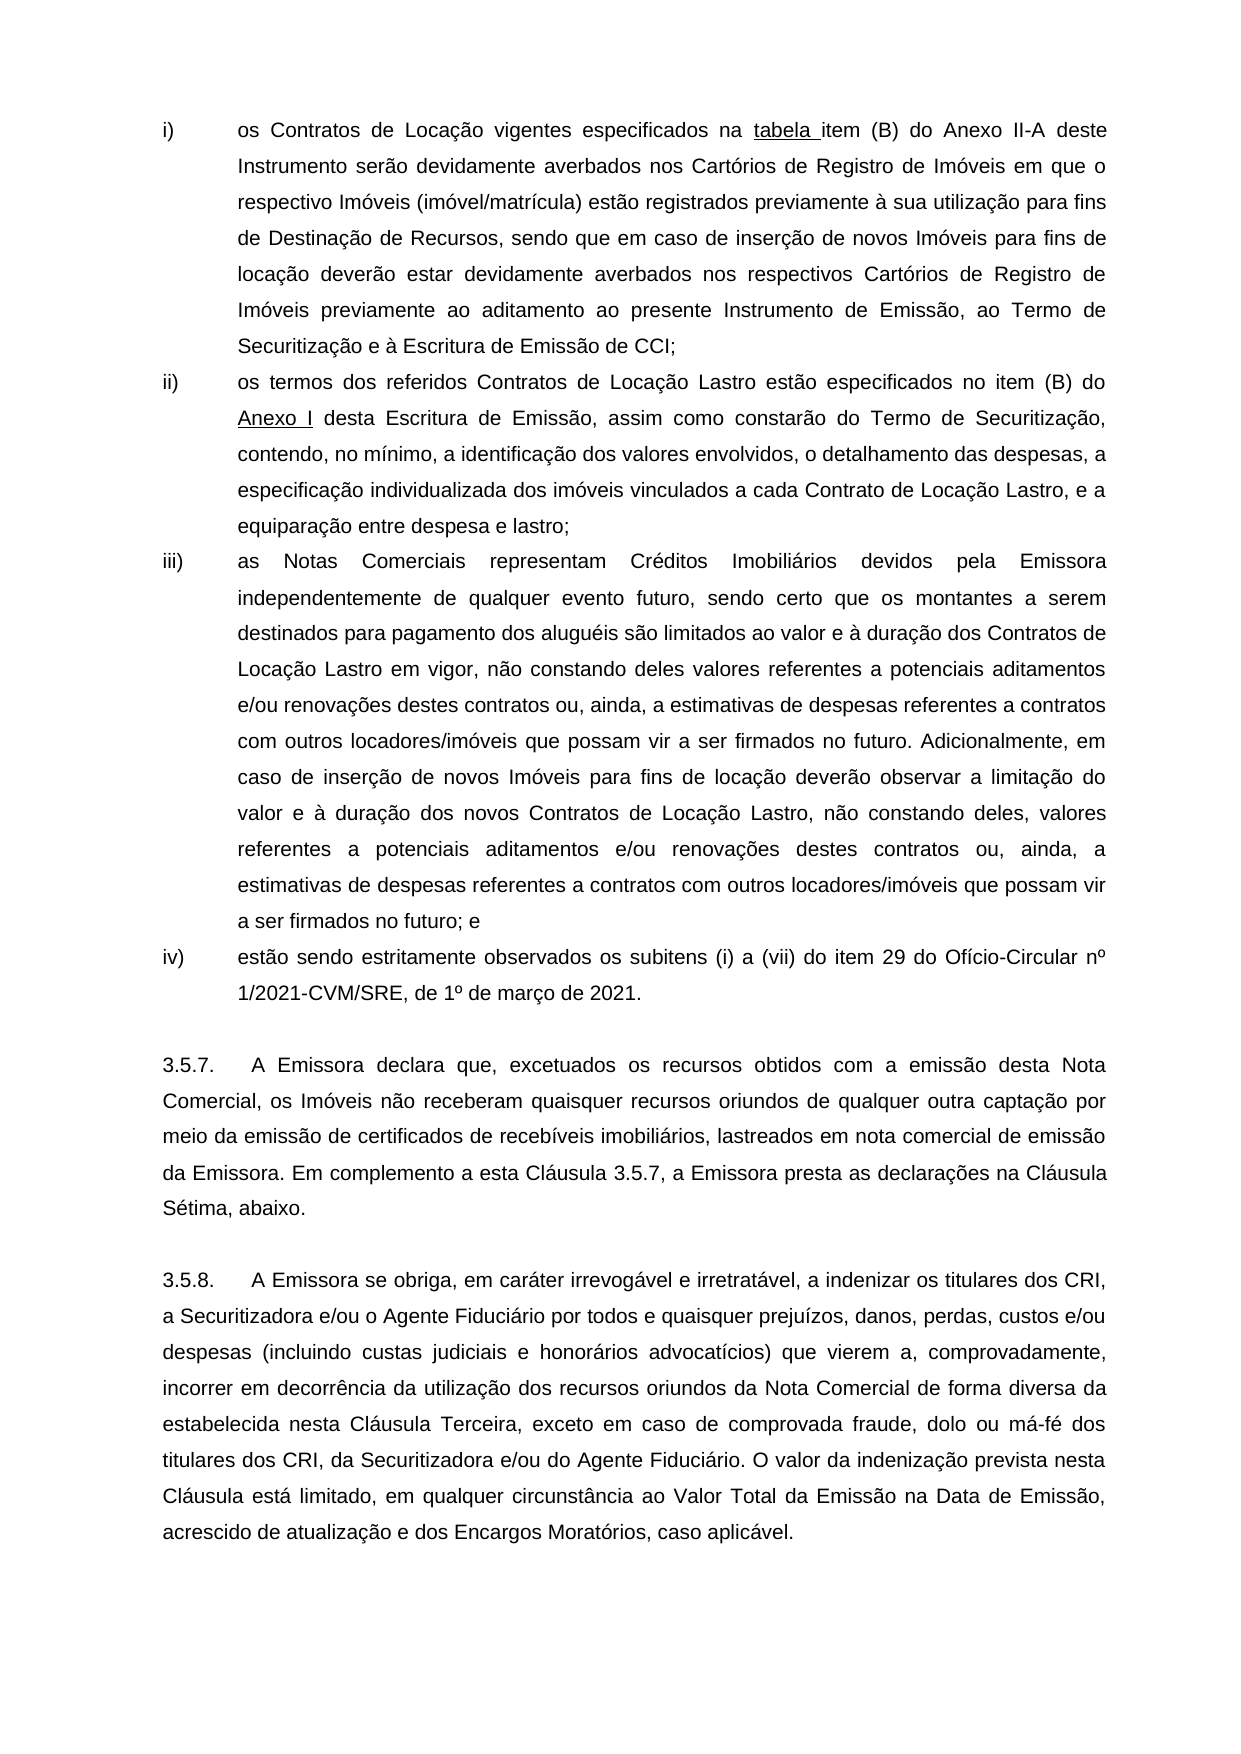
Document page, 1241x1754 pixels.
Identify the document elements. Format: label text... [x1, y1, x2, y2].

list A Emissora declara que, excetuados os recursos obtidos com a emissão desta Nota Comercial, os Imóveis não receberam quaisquer recursos oriundos de qualquer outra captação por meio da emissão de certificados de recebíveis imobiliários, lastreados em nota comercial de emissão da Emissora. Em complemento a esta Cláusula 3.5.5, a Emissora presta as declarações na Cláusula Sétima, abaixo. [162, 1052, 1107, 1220]
list os termos dos referidos Contratos de Locação Lastro estão especificados no item (B) do Anexo I desta Escritura de Emissão, assim como constarão do Termo de Securitização, contendo, no mínimo, a identificação dos valores envolvidos, o detalhamento das despesas, a especificação individualizada dos imóveis vinculados a cada Contrato de Locação Lastro, e a equiparação entre despesa e lastro; [162, 370, 1107, 537]
list A Emissora se obriga, em caráter irrevogável e irretratável, a indenizar os titulares dos CRI, a Securitizadora e/ou o Agente Fiduciário por todos e quaisquer prejuízos, danos, perdas, custos e/ou despesas (incluindo custas judiciais e honorários advocatícios) que vierem a, comprovadamente, incorrer em decorrência da utilização dos recursos oriundos da Nota Comercial de forma diversa da estabelecida nesta Cláusula Terceira, exceto em caso de comprovada fraude, dolo ou má-fé dos titulares dos CRI, da Securitizadora e/ou do Agente Fiduciário. O valor da indenização prevista nesta Cláusula está limitado, em qualquer circunstância ao Valor Total da Emissão na Data de Emissão, acrescido de atualização e dos Encargos Moratórios, caso aplicável. [162, 1268, 1107, 1544]
list as Notas Comerciais representam Créditos Imobiliários devidos pela Emissora independentemente de qualquer evento futuro, sendo certo que os montantes a serem destinados para pagamento dos aluguéis são limitados ao valor e à duração dos Contratos de Locação Lastro em vigor, não constando deles valores referentes a potenciais aditamentos e/ou renovações destes contratos ou, ainda, a estimativas de despesas referentes a contratos com outros locadores/imóveis que possam vir a ser firmados no futuro. Adicionalmente, em caso de inserção de novos Imóveis para fins de locação deverão observar a limitação do valor e à duração dos novos Contratos de Locação Lastro, não constando deles, valores referentes a potenciais aditamentos e/ou renovações destes contratos ou, ainda, a estimativas de despesas referentes a contratos com outros locadores/imóveis que possam vir a ser firmados no futuro; e [162, 549, 1107, 933]
list estão sendo estritamente observados os subitens (i) a (vii) do item 29 do Ofício-Circular nº 1/2021-CVM/SRE, de 1º de março de 2021. [162, 945, 1107, 1004]
list os Contratos de Locação vigentes especificados na tabela item (B) do Anexo II-A deste Instrumento serão devidamente averbados nos Cartórios de Registro de Imóveis em que o respectivo Imóveis (imóvel/matrícula) estão registrados previamente à sua utilização para fins de Destinação de Recursos, sendo que em caso de inserção de novos Imóveis para fins de locação deverão estar devidamente averbados nos respectivos Cartórios de Registro de Imóveis previamente ao aditamento ao presente Instrumento de Emissão, ao Termo de Securitização e à Escritura de Emissão de CCI; [162, 118, 1107, 358]
